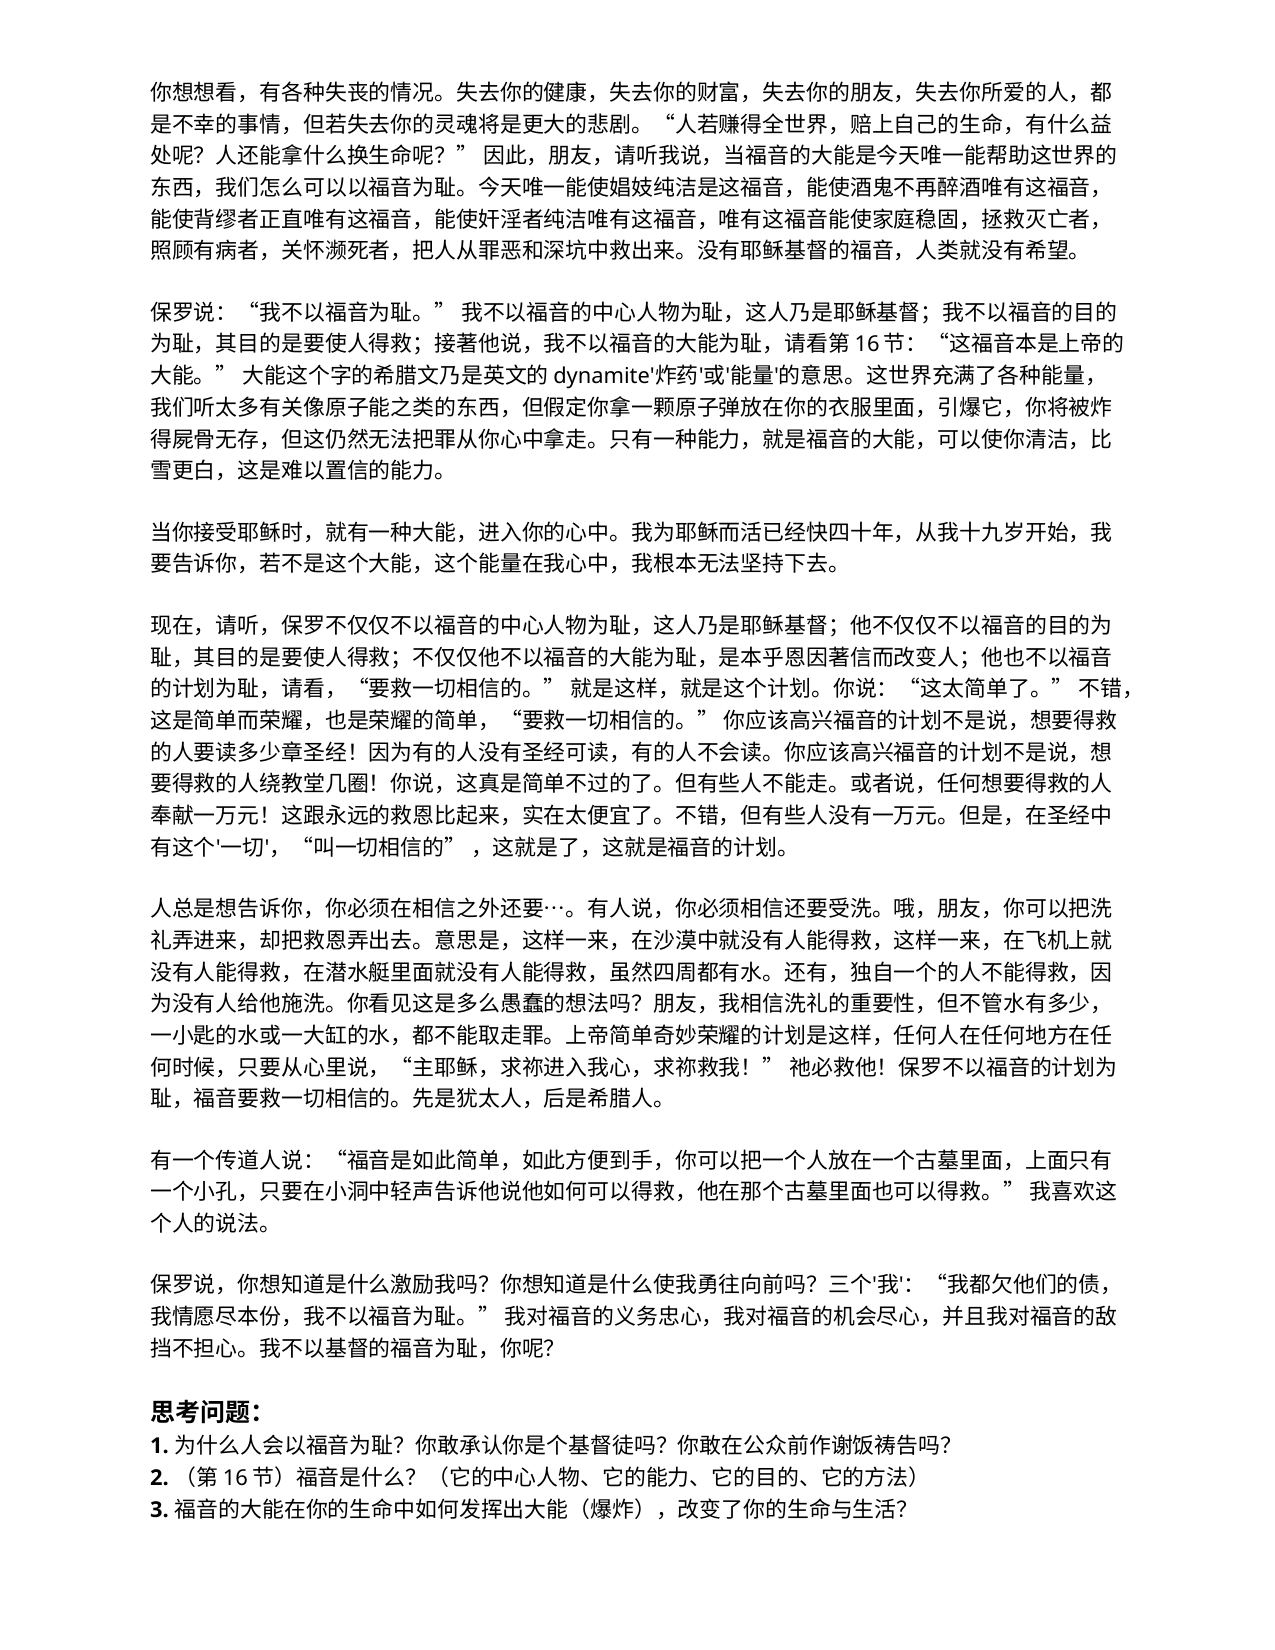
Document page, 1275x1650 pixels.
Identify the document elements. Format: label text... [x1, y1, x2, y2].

text 3. 福音的大能在你的生命中如何发挥出大能（爆炸），改变了你的生命与生活？ [150, 1492, 1125, 1524]
text 保罗说，你想知道是什么激励我吗？你想知道是什么使我勇往向前吗？三个'我'：“我都欠他们的债，我情愿尽本份，我不以福音为耻。” 我对福音的义务忠心，我对福音的机会尽心，并且我对福音的敌挡不担心。我不以基督的福音为耻，你呢？ [150, 1267, 1125, 1362]
text 1. 为什么人会以福音为耻？你敢承认你是个基督徒吗？你敢在公众前作谢饭祷告吗？ [150, 1428, 1125, 1460]
text 有一个传道人说：“福音是如此简单，如此方便到手，你可以把一个人放在一个古墓里面，上面只有一个小孔，只要在小洞中轻声告诉他说他如何可以得救，他在那个古墓里面也可以得救。” 我喜欢这个人的说法。 [150, 1143, 1125, 1238]
text 保罗说：“我不以福音为耻。” 我不以福音的中心人物为耻，这人乃是耶稣基督；我不以福音的目的为耻，其目的是要使人得救；接著他说，我不以福音的大能为耻，请看第16节：“这福音本是上帝的大能。” 大能这个字的希腊文乃是英文的dynamite'炸药'或'能量'的意思。这世界充满了各种能量，我们听太多有关像原子能之类的东西，但假定你拿一颗原子弹放在你的衣服里面，引爆它，你将被炸得屍骨无存，但这仍然无法把罪从你心中拿走。只有一种能力，就是福音的大能，可以使你清洁，比雪更白，这是难以置信的能力。 [150, 295, 1125, 485]
text 2. （第16节）福音是什么？（它的中心人物、它的能力、它的目的、它的方法） [150, 1460, 1125, 1492]
text 当你接受耶稣时，就有一种大能，进入你的心中。我为耶稣而活已经快四十年，从我十九岁开始，我要告诉你，若不是这个大能，这个能量在我心中，我根本无法坚持下去。 [150, 515, 1125, 578]
text 人总是想告诉你，你必须在相信之外还要…。有人说，你必须相信还要受洗。哦，朋友，你可以把洗礼弄进来，却把救恩弄出去。意思是，这样一来，在沙漠中就没有人能得救，这样一来，在飞机上就没有人能得救，在潜水艇里面就没有人能得救，虽然四周都有水。还有，独自一个的人不能得救，因为没有人给他施洗。你看见这是多么愚蠢的想法吗？朋友，我相信洗礼的重要性，但不管水有多少，一小匙的水或一大缸的水，都不能取走罪。上帝简单奇妙荣耀的计划是这样，任何人在任何地方在任何时候，只要从心里说，“主耶稣，求祢进入我心，求祢救我！” 祂必救他！保罗不以福音的计划为耻，福音要救一切相信的。先是犹太人，后是希腊人。 [150, 891, 1125, 1113]
text 现在，请听，保罗不仅仅不以福音的中心人物为耻，这人乃是耶稣基督；他不仅仅不以福音的目的为耻，其目的是要使人得救；不仅仅他不以福音的大能为耻，是本乎恩因著信而改变人；他也不以福音的计划为耻，请看，“要救一切相信的。” 就是这样，就是这个计划。你说：“这太简单了。” 不错，这是简单而荣耀，也是荣耀的简单，“要救一切相信的。” 你应该高兴福音的计划不是说，想要得救的人要读多少章圣经！因为有的人没有圣经可读，有的人不会读。你应该高兴福音的计划不是说，想要得救的人绕教堂几圈！你说，这真是简单不过的了。但有些人不能走。或者说，任何想要得救的人奉献一万元！这跟永远的救恩比起来，实在太便宜了。不错，但有些人没有一万元。但是，在圣经中有这个'一切'，“叫一切相信的” ，这就是了，这就是福音的计划。 [150, 608, 1125, 861]
text 你想想看，有各种失丧的情况。失去你的健康，失去你的财富，失去你的朋友，失去你所爱的人，都是不幸的事情，但若失去你的灵魂将是更大的悲剧。“人若赚得全世界，赔上自己的生命，有什么益处呢？人还能拿什么换生命呢？” 因此，朋友，请听我说，当福音的大能是今天唯一能帮助这世界的东西，我们怎么可以以福音为耻。今天唯一能使娼妓纯洁是这福音，能使酒鬼不再醉酒唯有这福音，能使背缪者正直唯有这福音，能使奸淫者纯洁唯有这福音，唯有这福音能使家庭稳固，拯救灭亡者，照顾有病者，关怀濒死者，把人从罪恶和深坑中救出来。没有耶稣基督的福音，人类就没有希望。 [150, 75, 1125, 265]
text 思考问题： [150, 1392, 1125, 1428]
